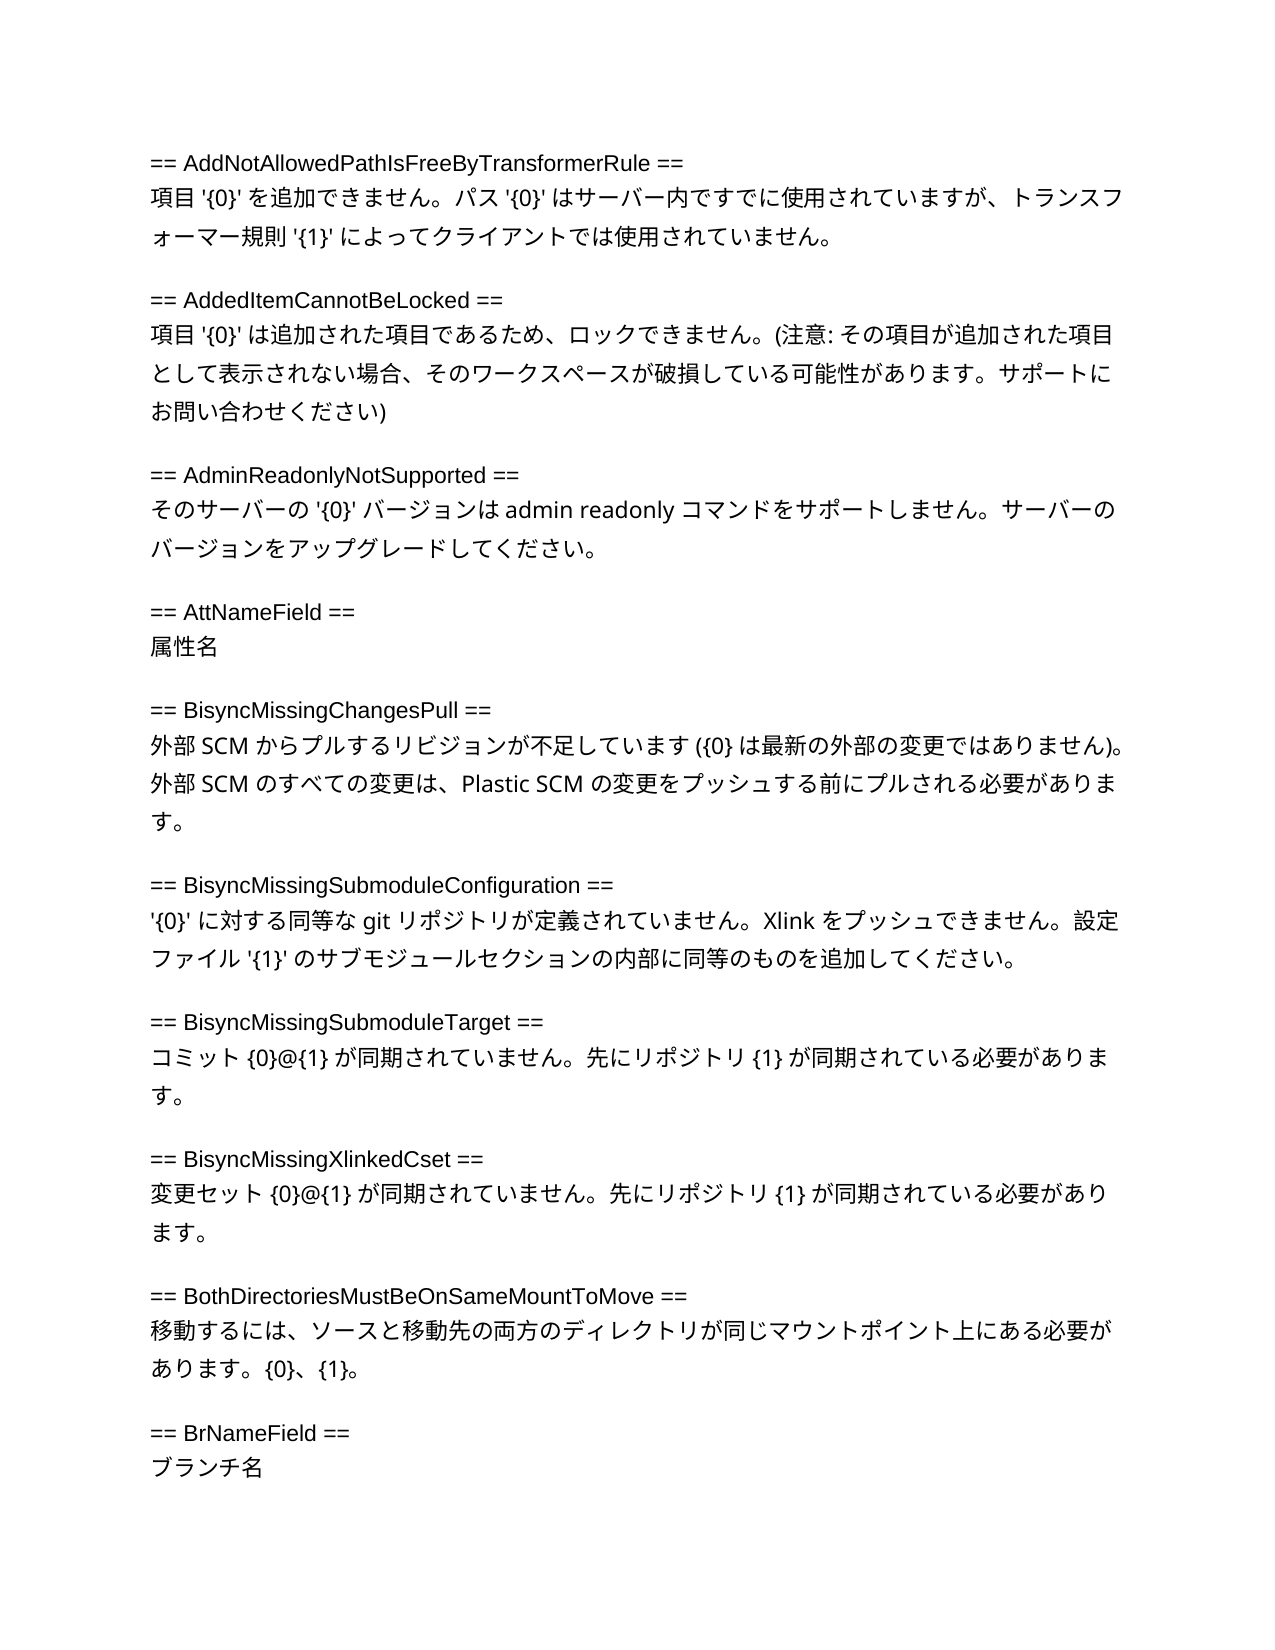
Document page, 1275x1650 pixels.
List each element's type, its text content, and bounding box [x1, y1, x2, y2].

text == BisyncMissingSubmoduleConfiguration == [150, 872, 1125, 899]
text == BisyncMissingXlinkedCset == [150, 1146, 1125, 1172]
text '{0}' に対する同等な git リポジトリが定義されていません。Xlink をプッシュできません。設定ファイル '{1}' のサブモジュールセクションの内部に同等のものを追加してください。 [150, 903, 1125, 974]
text == AddedItemCannotBeLocked == [150, 287, 1125, 313]
text == BisyncMissingChangesPull == [150, 697, 1125, 724]
text 変更セット {0}@{1} が同期されていません。先にリポジトリ {1} が同期されている必要があります。 [150, 1176, 1125, 1248]
text ﻿== AddNotAllowedPathIsFreeByTransformerRule == [150, 150, 1125, 176]
text コミット {0}@{1} が同期されていません。先にリポジトリ {1} が同期されている必要があります。 [150, 1039, 1125, 1111]
text == BrNameField == [150, 1420, 1125, 1446]
text 項目 '{0}' を追加できません。パス '{0}' はサーバー内ですでに使用されていますが、トランスフォーマー規則 '{1}' によってクライアントでは使用されていません。 [150, 180, 1125, 252]
text == AttNameField == [150, 599, 1125, 625]
text 項目 '{0}' は追加された項目であるため、ロックできません。(注意: その項目が追加された項目として表示されない場合、そのワークスペースが破損している可能性があります。サポートにお問い合わせください) [150, 317, 1125, 427]
text == BothDirectoriesMustBeOnSameMountToMove == [150, 1283, 1125, 1309]
text 移動するには、ソースと移動先の両方のディレクトリが同じマウントポイント上にある必要があります。{0}、{1}。 [150, 1313, 1125, 1384]
text 外部 SCM からプルするリビジョンが不足しています ({0} は最新の外部の変更ではありません)。外部 SCM のすべての変更は、Plastic SCM の変更をプッシュする前にプルされる必要があります。 [150, 728, 1125, 837]
text == BisyncMissingSubmoduleTarget == [150, 1009, 1125, 1036]
text 属性名 [150, 629, 1125, 662]
text == AdminReadonlyNotSupported == [150, 462, 1125, 488]
text そのサーバーの '{0}' バージョンは admin readonly コマンドをサポートしません。サーバーのバージョンをアップグレードしてください。 [150, 492, 1125, 564]
text ブランチ名 [150, 1450, 1125, 1483]
